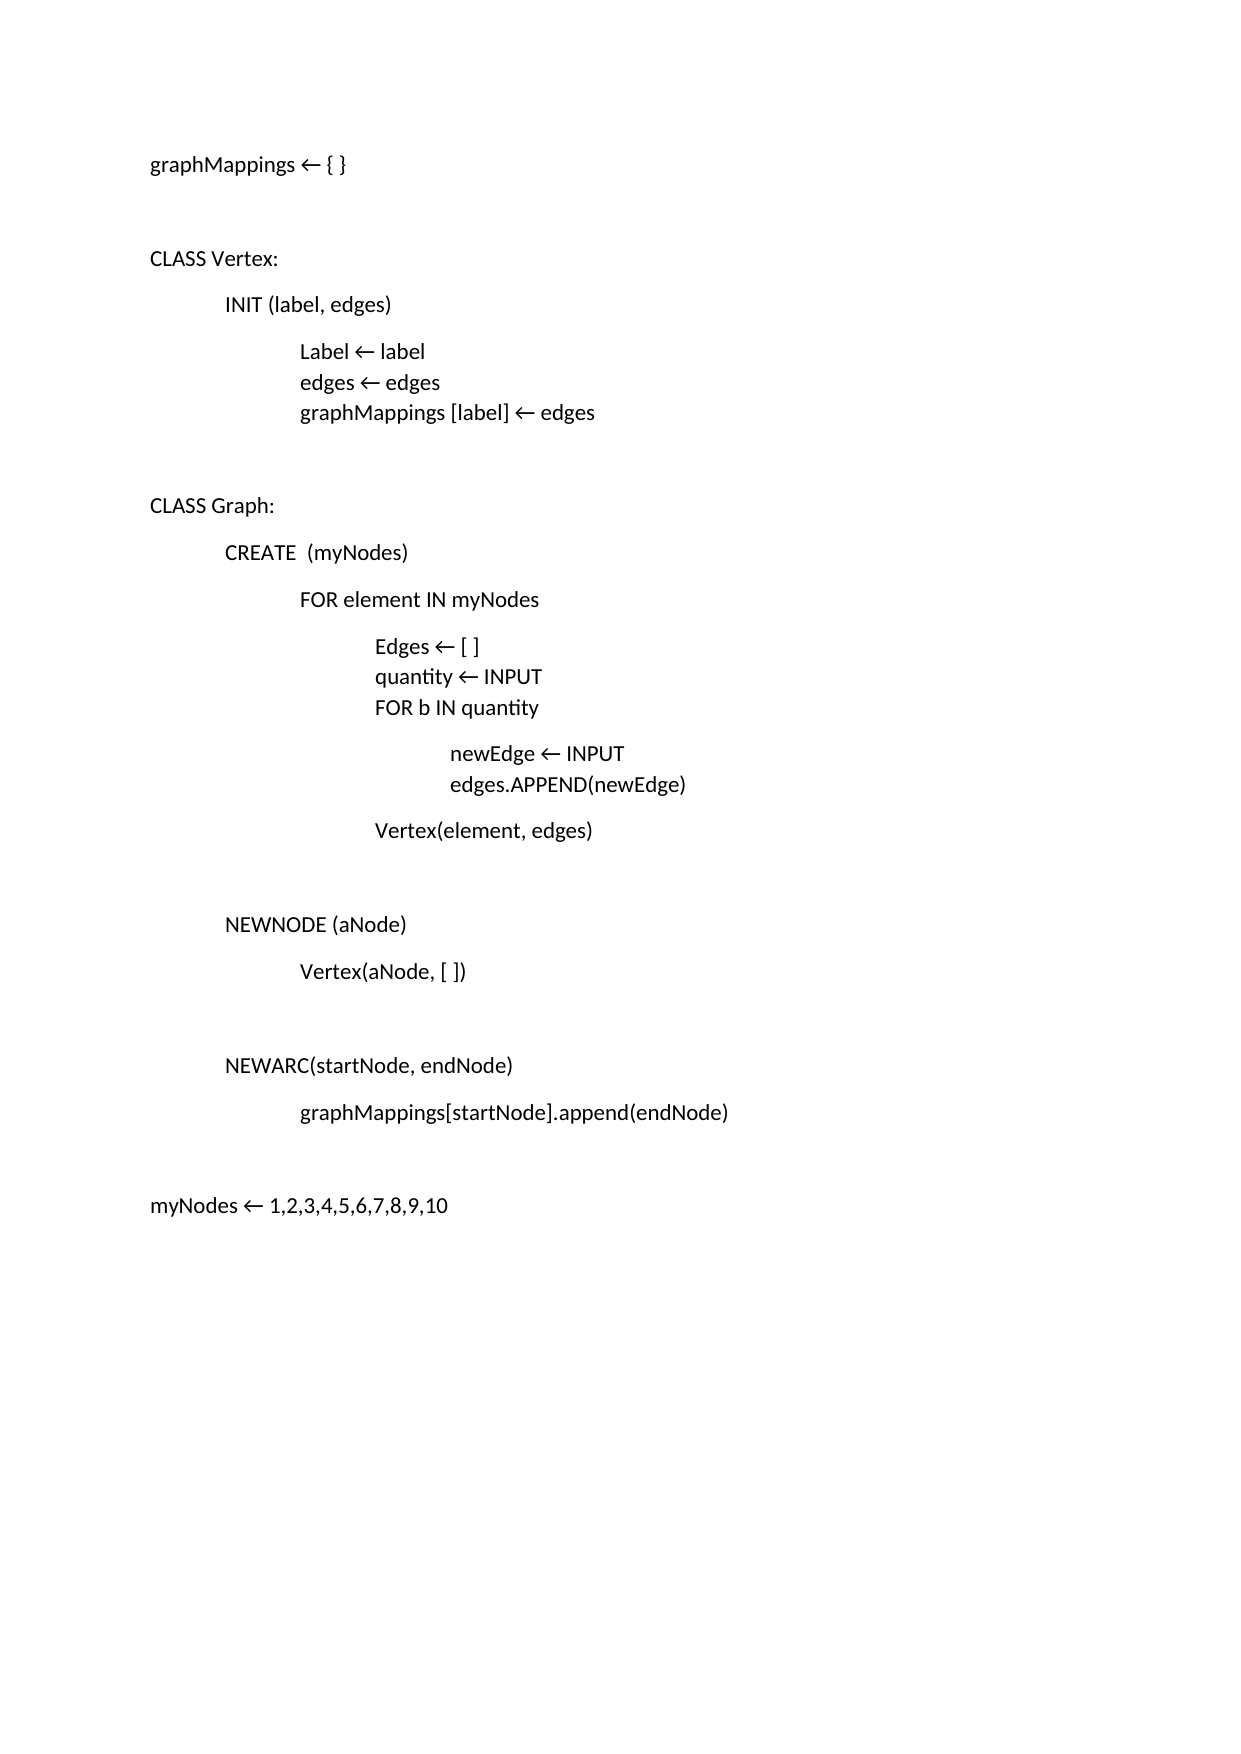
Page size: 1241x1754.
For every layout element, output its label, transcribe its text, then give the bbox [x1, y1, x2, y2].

text graphMappings[startNode].append(endNode) [150, 1098, 1090, 1126]
text CLASS Vertex: [150, 244, 1090, 272]
text CREATE (myNodes) [150, 538, 1090, 567]
text myNodes ← 1,2,3,4,5,6,7,8,9,10 [150, 1192, 1090, 1220]
text INIT (label, edges) [150, 291, 1090, 319]
text newEdge ← INPUT edges.APPEND(newEdge) [150, 739, 1090, 798]
text Label ← label edges ← edges graphMappings [label] ← edges [150, 337, 1090, 426]
text FOR element IN myNodes [150, 585, 1090, 613]
text graphMappings ← { } [150, 150, 1090, 178]
text CLASS Graph: [150, 492, 1090, 520]
text Vertex(element, edges) [150, 817, 1090, 845]
text NEWARC(startNode, endNode) [150, 1051, 1090, 1079]
text Edges ← [ ] quantity ← INPUT FOR b IN quantity [150, 632, 1090, 721]
text Vertex(aNode, [ ]) [150, 957, 1090, 985]
text NEWNODE (aNode) [150, 910, 1090, 938]
